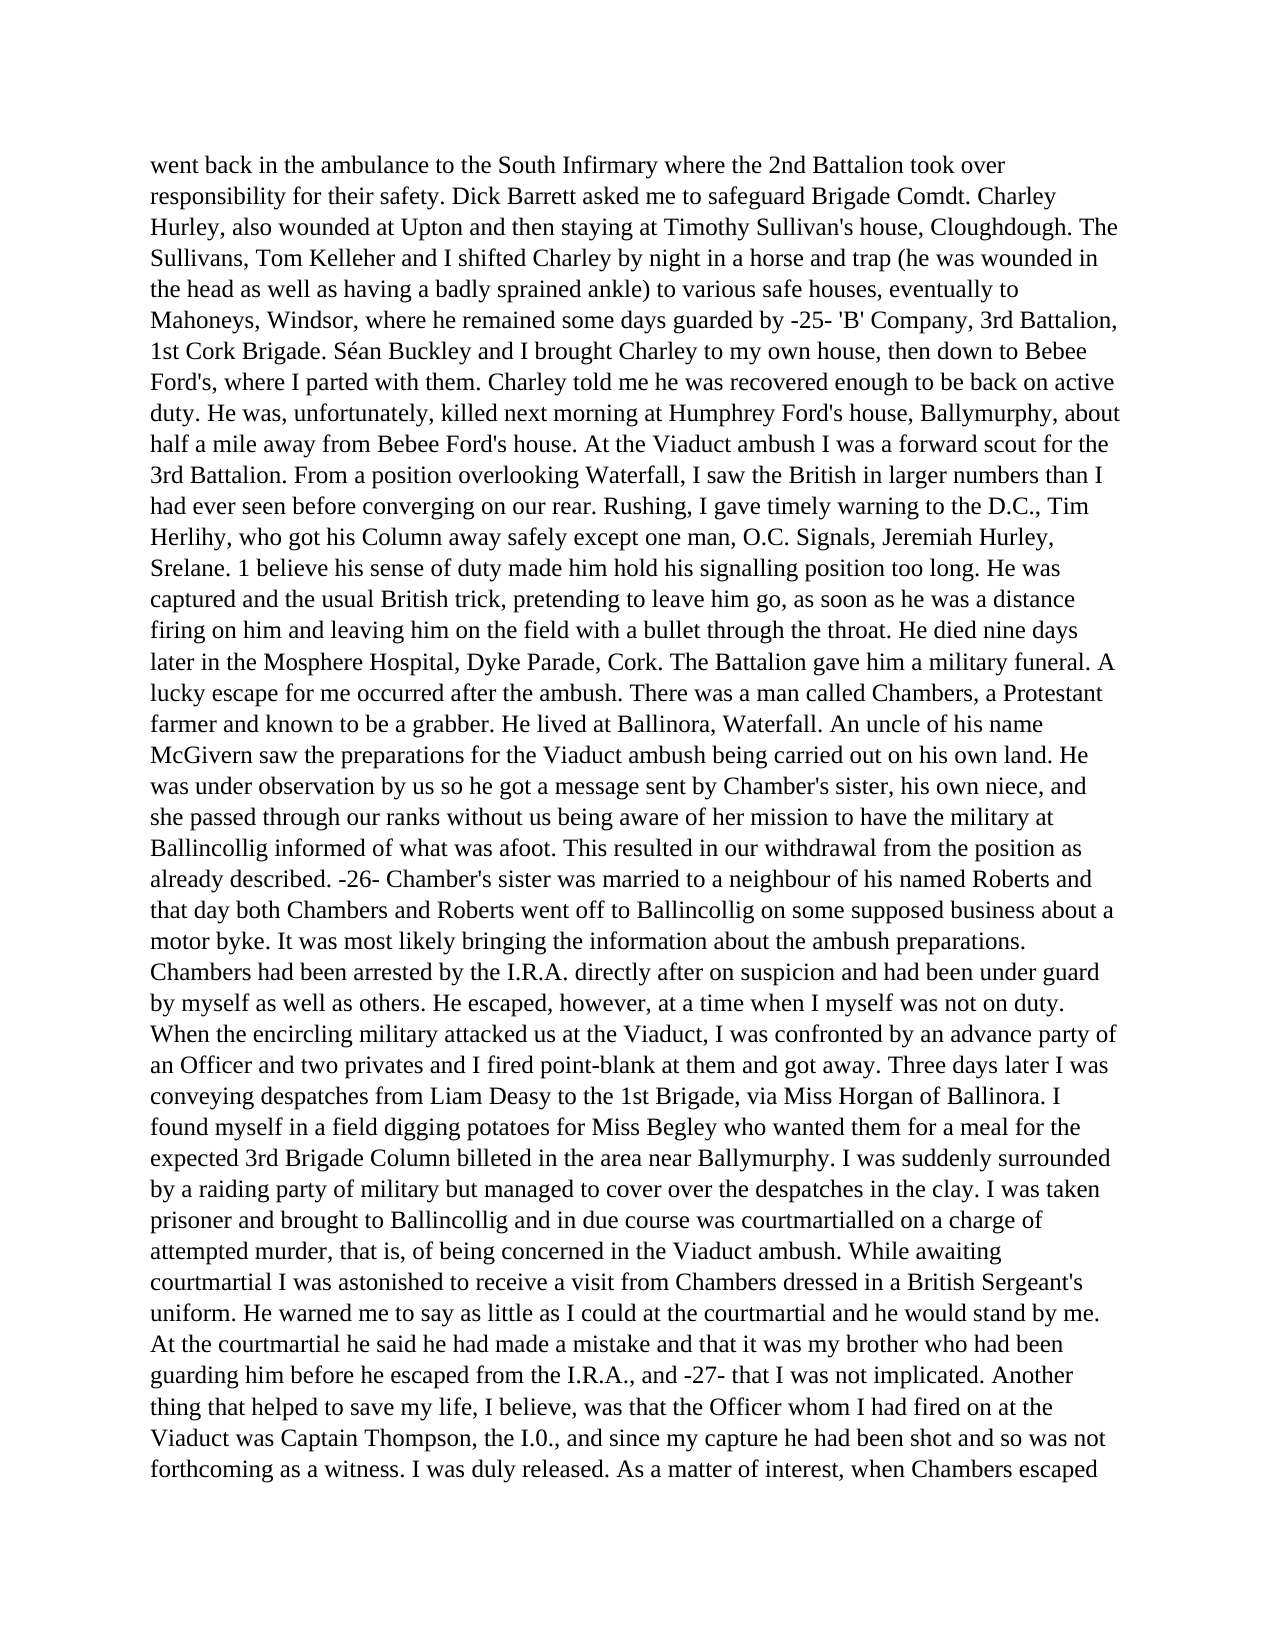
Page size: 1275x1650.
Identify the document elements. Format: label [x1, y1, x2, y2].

text [150, 150, 1125, 1482]
